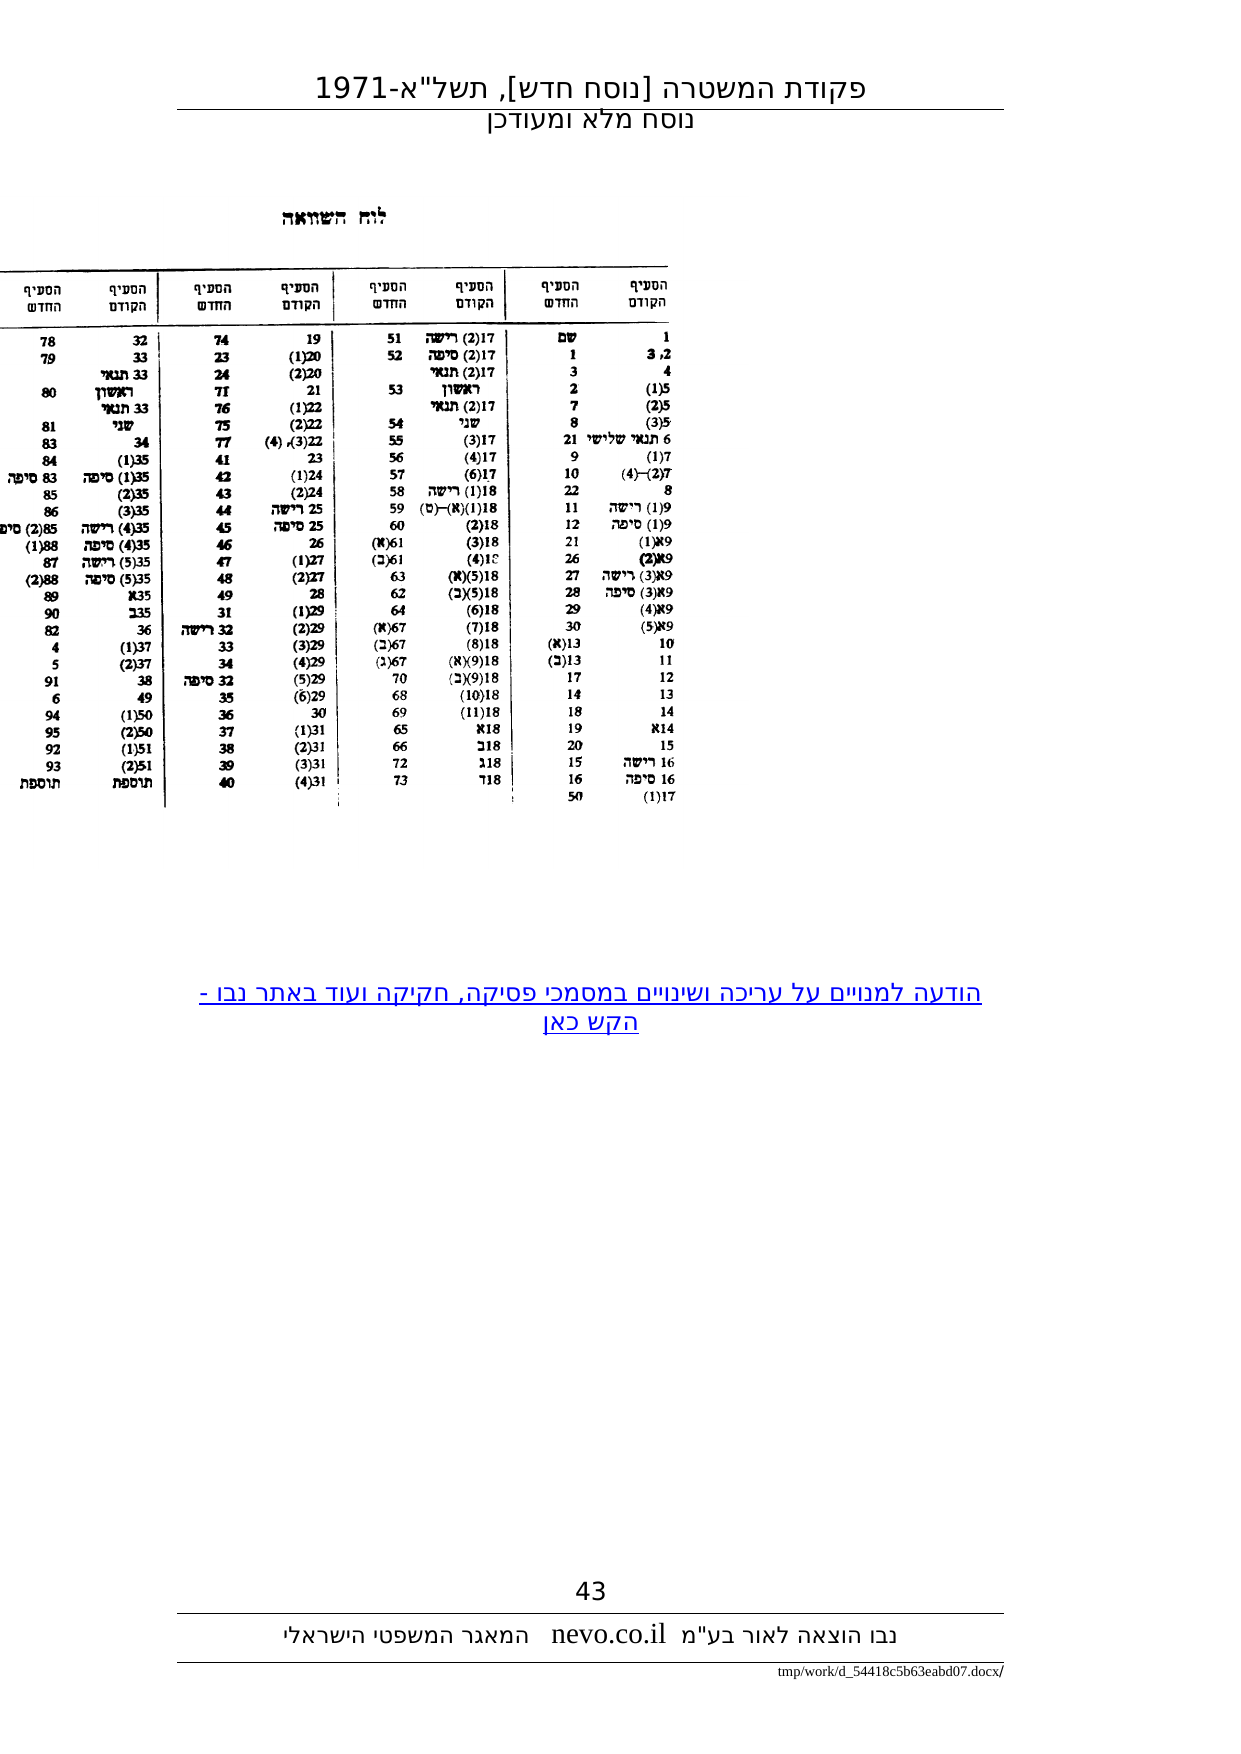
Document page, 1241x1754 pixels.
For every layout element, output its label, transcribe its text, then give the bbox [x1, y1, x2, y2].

text הודעה למנויים על עריכה ושינויים במסמכי פסיקה, חקיקה ועוד באתר נבו - הקש כאן [177, 978, 1004, 1037]
picture [0, 196, 749, 869]
